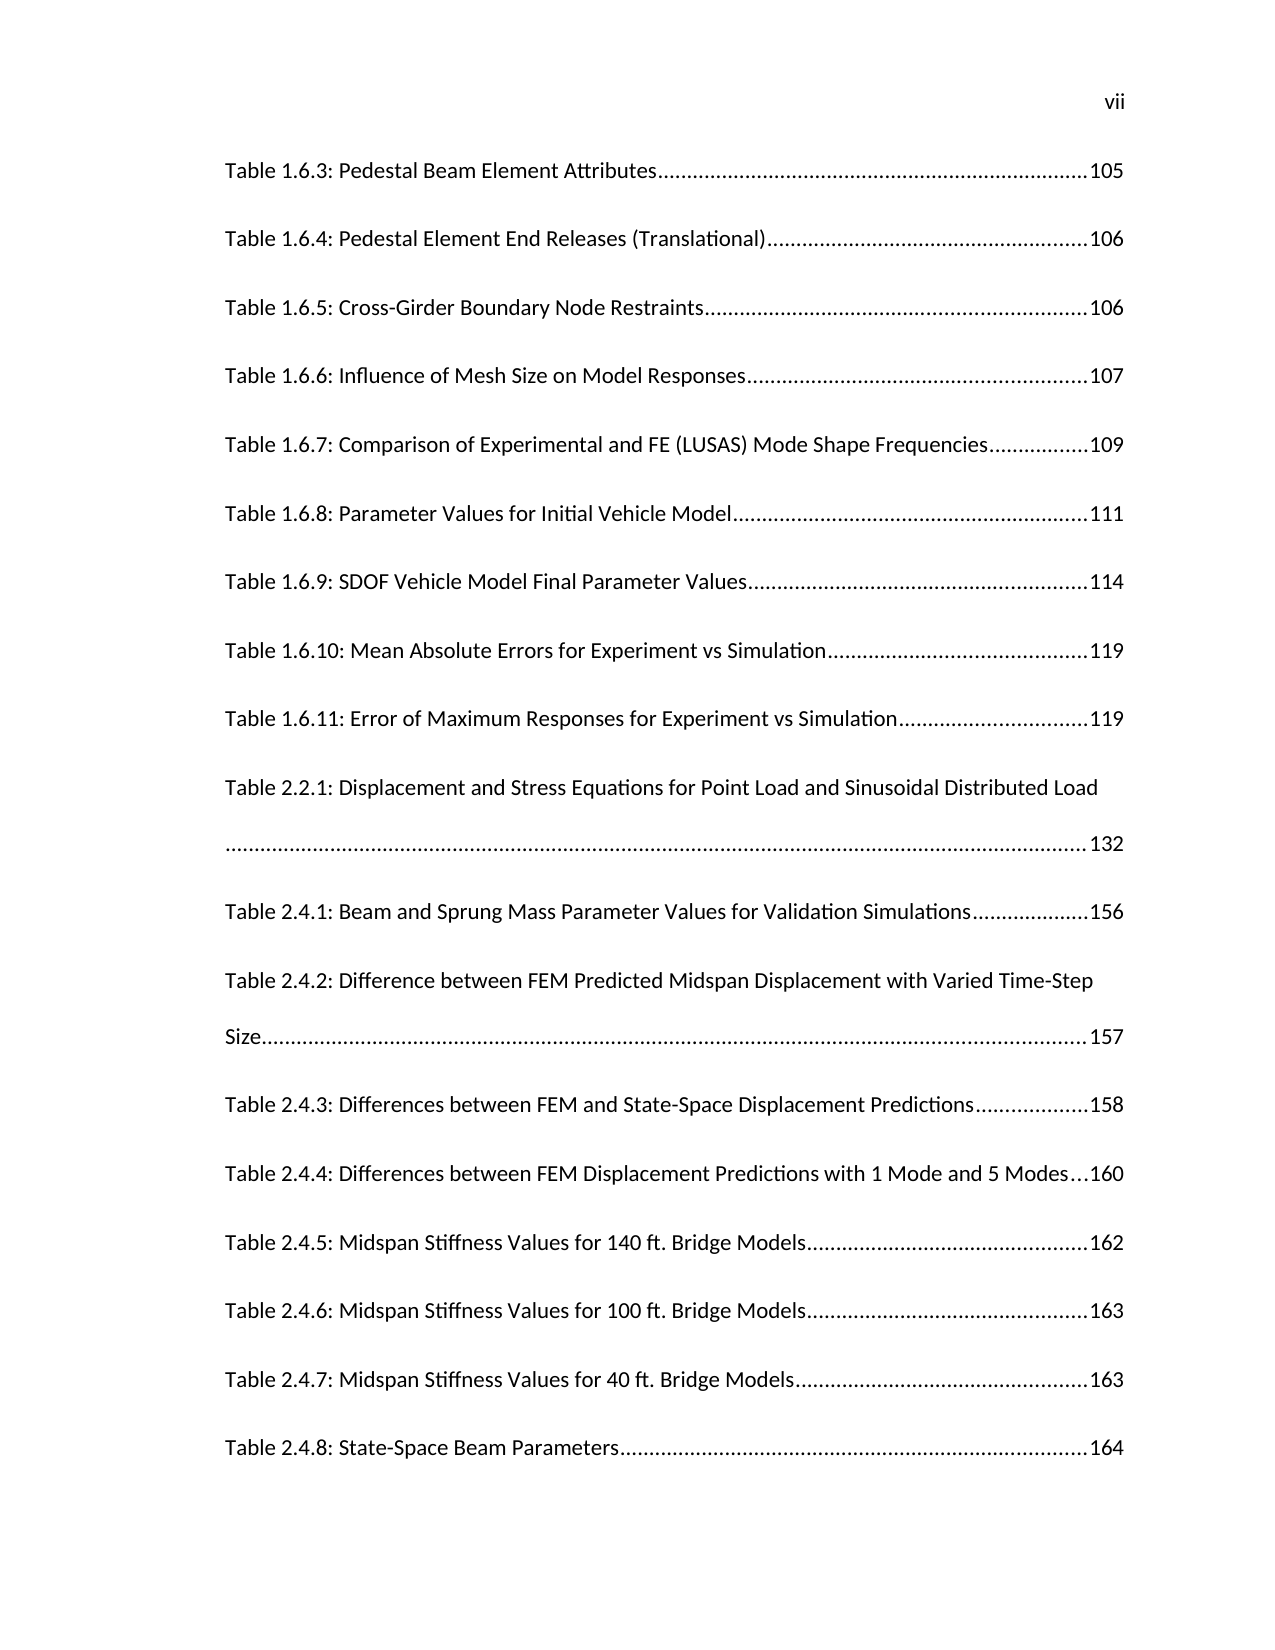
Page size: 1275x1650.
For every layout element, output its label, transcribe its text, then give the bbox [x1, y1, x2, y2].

text Table 2.4.3: Differences between FEM and State-Space Displacement Predictions 158 [225, 1091, 1125, 1119]
text Table 1.6.4: Pedestal Element End Releases (Translational) 106 [225, 224, 1125, 253]
text Table 2.4.7: Midspan Stiffness Values for 40 ft. Bridge Models 163 [225, 1365, 1125, 1393]
text Table 2.2.1: Displacement and Stress Equations for Point Load and Sinusoidal Distributed Load 132 [225, 773, 1125, 857]
text Table 2.4.1: Beam and Sprung Mass Parameter Values for Validation Simulations 156 [225, 897, 1125, 926]
text Table 2.4.4: Differences between FEM Displacement Predictions with 1 Mode and 5 Modes 160 [225, 1159, 1125, 1187]
text Table 1.6.10: Mean Absolute Errors for Experiment vs Simulation 119 [225, 636, 1125, 664]
text Table 1.6.3: Pedestal Beam Element Attributes 105 [225, 156, 1125, 184]
text Table 2.4.5: Midspan Stiffness Values for 140 ft. Bridge Models 162 [225, 1228, 1125, 1256]
text Table 2.4.2: Difference between FEM Predicted Midspan Displacement with Varied Time-Step Size 157 [225, 966, 1125, 1050]
text Table 1.6.5: Cross-Girder Boundary Node Restraints 106 [225, 293, 1125, 321]
text Table 1.6.11: Error of Maximum Responses for Experiment vs Simulation 119 [225, 704, 1125, 732]
text Table 2.4.8: State-Space Beam Parameters 164 [225, 1433, 1125, 1461]
text Table 1.6.9: SDOF Vehicle Model Final Parameter Values 114 [225, 567, 1125, 595]
text Table 1.6.7: Comparison of Experimental and FE (LUSAS) Mode Shape Frequencies 109 [225, 430, 1125, 458]
text Table 1.6.6: Influence of Mesh Size on Model Responses 107 [225, 362, 1125, 390]
text Table 1.6.8: Parameter Values for Initial Vehicle Model 111 [225, 499, 1125, 527]
text Table 2.4.6: Midspan Stiffness Values for 100 ft. Bridge Models 163 [225, 1296, 1125, 1324]
